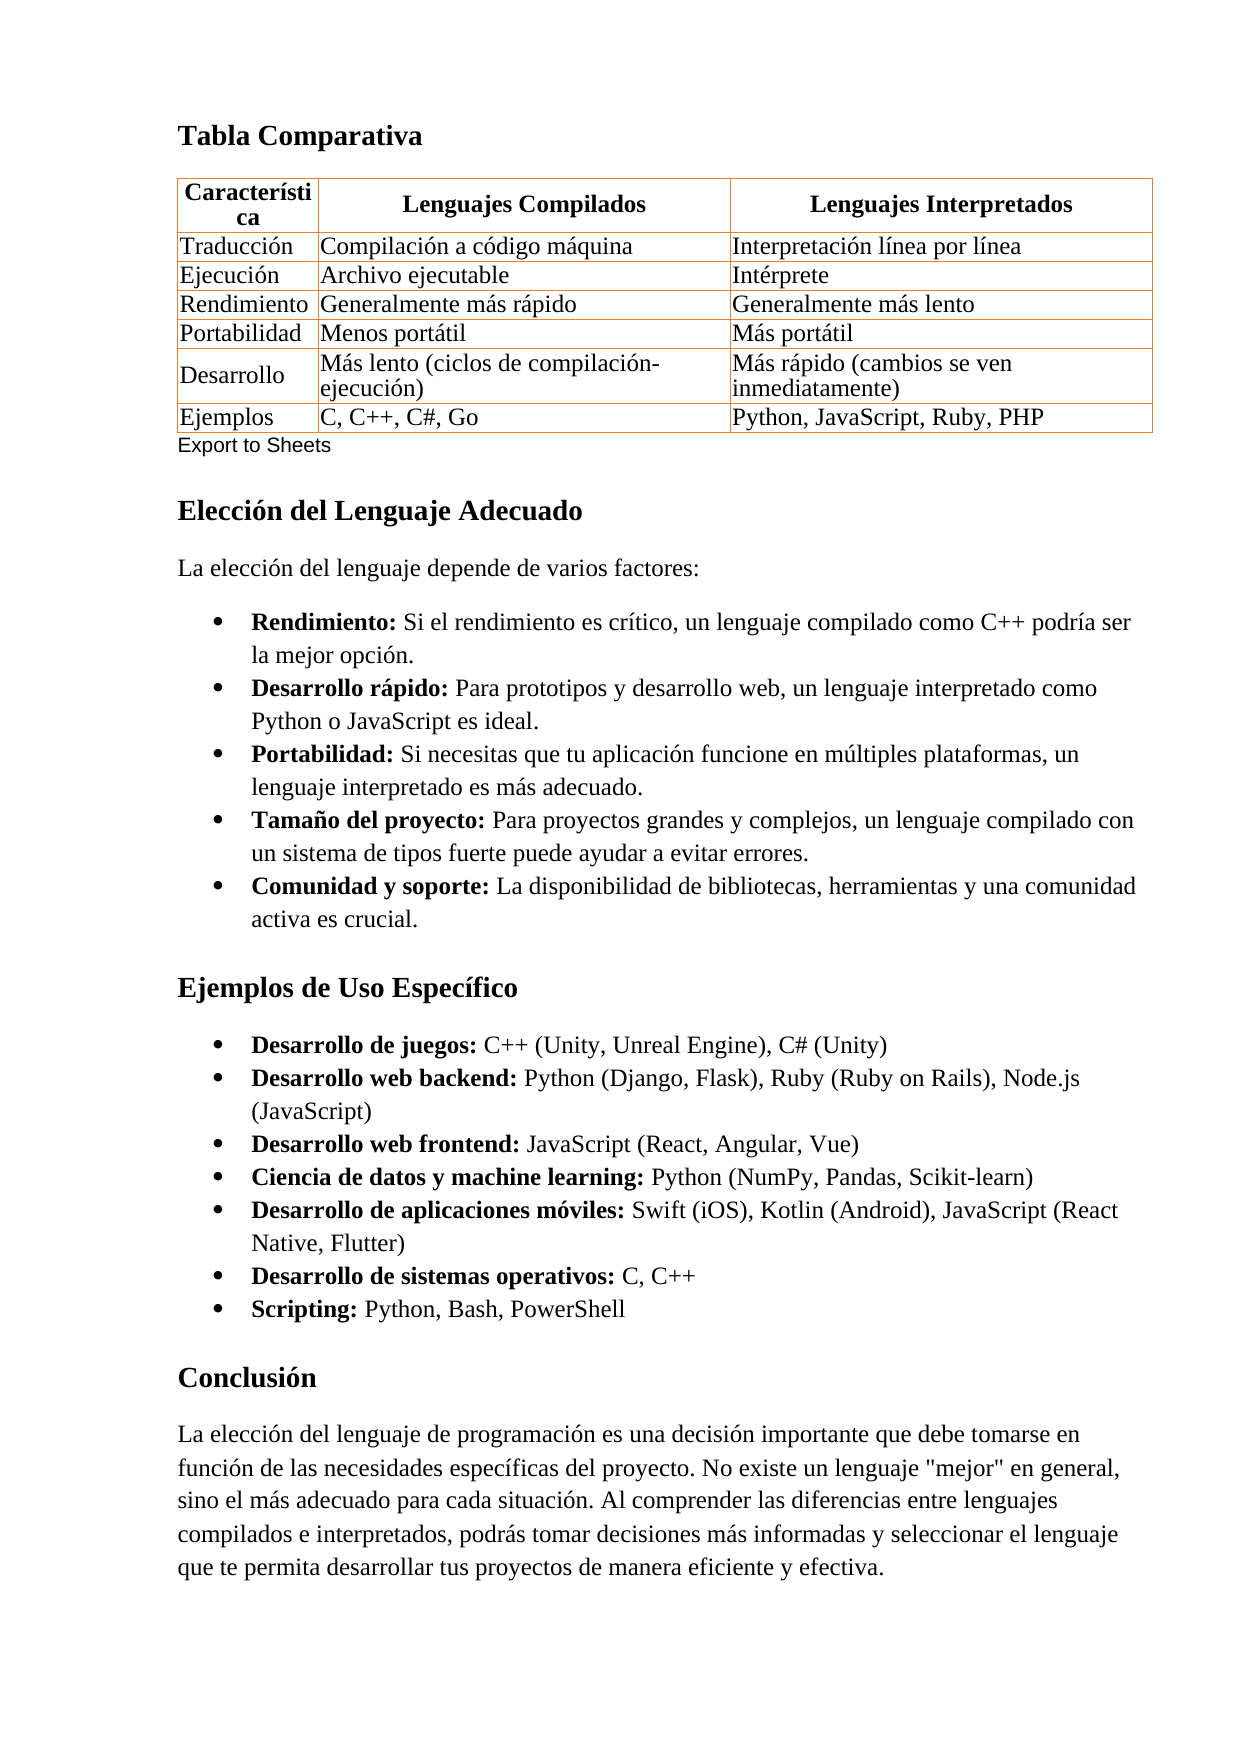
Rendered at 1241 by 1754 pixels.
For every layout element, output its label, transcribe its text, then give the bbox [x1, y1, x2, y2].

table_cell Más lento (ciclos de compilación-ejecución) [319, 349, 730, 402]
list Ciencia de datos y machine learning: Python (NumPy, Pandas, Scikit-learn) [213, 1162, 1152, 1191]
subtitle Ejemplos de Uso Específico [177, 970, 1152, 1004]
table_header Lenguajes Interpretados [731, 179, 1152, 232]
table_cell C, C++, C#, Go [319, 404, 730, 432]
table_cell Traducción [178, 233, 318, 261]
list Desarrollo web frontend: JavaScript (React, Angular, Vue) [213, 1129, 1152, 1157]
text La elección del lenguaje depende de varios factores: [177, 553, 1152, 582]
subtitle Tabla Comparativa [177, 118, 1152, 152]
table_cell Más rápido (cambios se ven inmediatamente) [731, 349, 1152, 402]
table_cell Compilación a código máquina [319, 233, 730, 261]
table_cell Portabilidad [178, 320, 318, 348]
table_cell Menos portátil [319, 320, 730, 348]
text Export to Sheets [177, 433, 1152, 457]
list Desarrollo de sistemas operativos: C, C++ [213, 1261, 1152, 1289]
list Desarrollo de aplicaciones móviles: Swift (iOS), Kotlin (Android), JavaScript (React Native, Flutter) [213, 1195, 1152, 1257]
table_cell Interpretación línea por línea [731, 233, 1152, 261]
table_cell Más portátil [731, 320, 1152, 348]
table_cell Archivo ejecutable [319, 262, 730, 290]
text La elección del lenguaje de programación es una decisión importante que debe tomarse en función de las necesidades específicas del proyecto. No existe un lenguaje "mejor" en general, sino el más adecuado para cada situación. Al comprender las diferencias entre lenguajes compilados e interpretados, podrás tomar decisiones más informadas y seleccionar el lenguaje que te permita desarrollar tus proyectos de manera eficiente y efectiva. [177, 1419, 1152, 1580]
table_cell Python, JavaScript, Ruby, PHP [731, 404, 1152, 432]
table_cell Ejecución [178, 262, 318, 290]
list Rendimiento: Si el rendimiento es crítico, un lenguaje compilado como C++ podría ser la mejor opción. [213, 607, 1152, 668]
table_header Característica [178, 179, 318, 232]
list Desarrollo rápido: Para prototipos y desarrollo web, un lenguaje interpretado como Python o JavaScript es ideal. [213, 673, 1152, 734]
subtitle Elección del Lenguaje Adecuado [177, 493, 1152, 527]
list Desarrollo de juegos: C++ (Unity, Unreal Engine), C# (Unity) [213, 1030, 1152, 1058]
table_cell Generalmente más lento [731, 291, 1152, 319]
table_cell Rendimiento [178, 291, 318, 319]
table_cell Intérprete [731, 262, 1152, 290]
table_cell Desarrollo [178, 349, 318, 402]
list Desarrollo web backend: Python (Django, Flask), Ruby (Ruby on Rails), Node.js (JavaScript) [213, 1063, 1152, 1124]
list Tamaño del proyecto: Para proyectos grandes y complejos, un lenguaje compilado con un sistema de tipos fuerte puede ayudar a evitar errores. [213, 805, 1152, 867]
table_header Lenguajes Compilados [319, 179, 730, 232]
list Scripting: Python, Bash, PowerShell [213, 1294, 1152, 1323]
list Portabilidad: Si necesitas que tu aplicación funcione en múltiples plataformas, un lenguaje interpretado es más adecuado. [213, 739, 1152, 801]
table_cell Generalmente más rápido [319, 291, 730, 319]
list Comunidad y soporte: La disponibilidad de bibliotecas, herramientas y una comunidad activa es crucial. [213, 871, 1152, 933]
table_cell Ejemplos [178, 404, 318, 432]
subtitle Conclusión [177, 1360, 1152, 1394]
